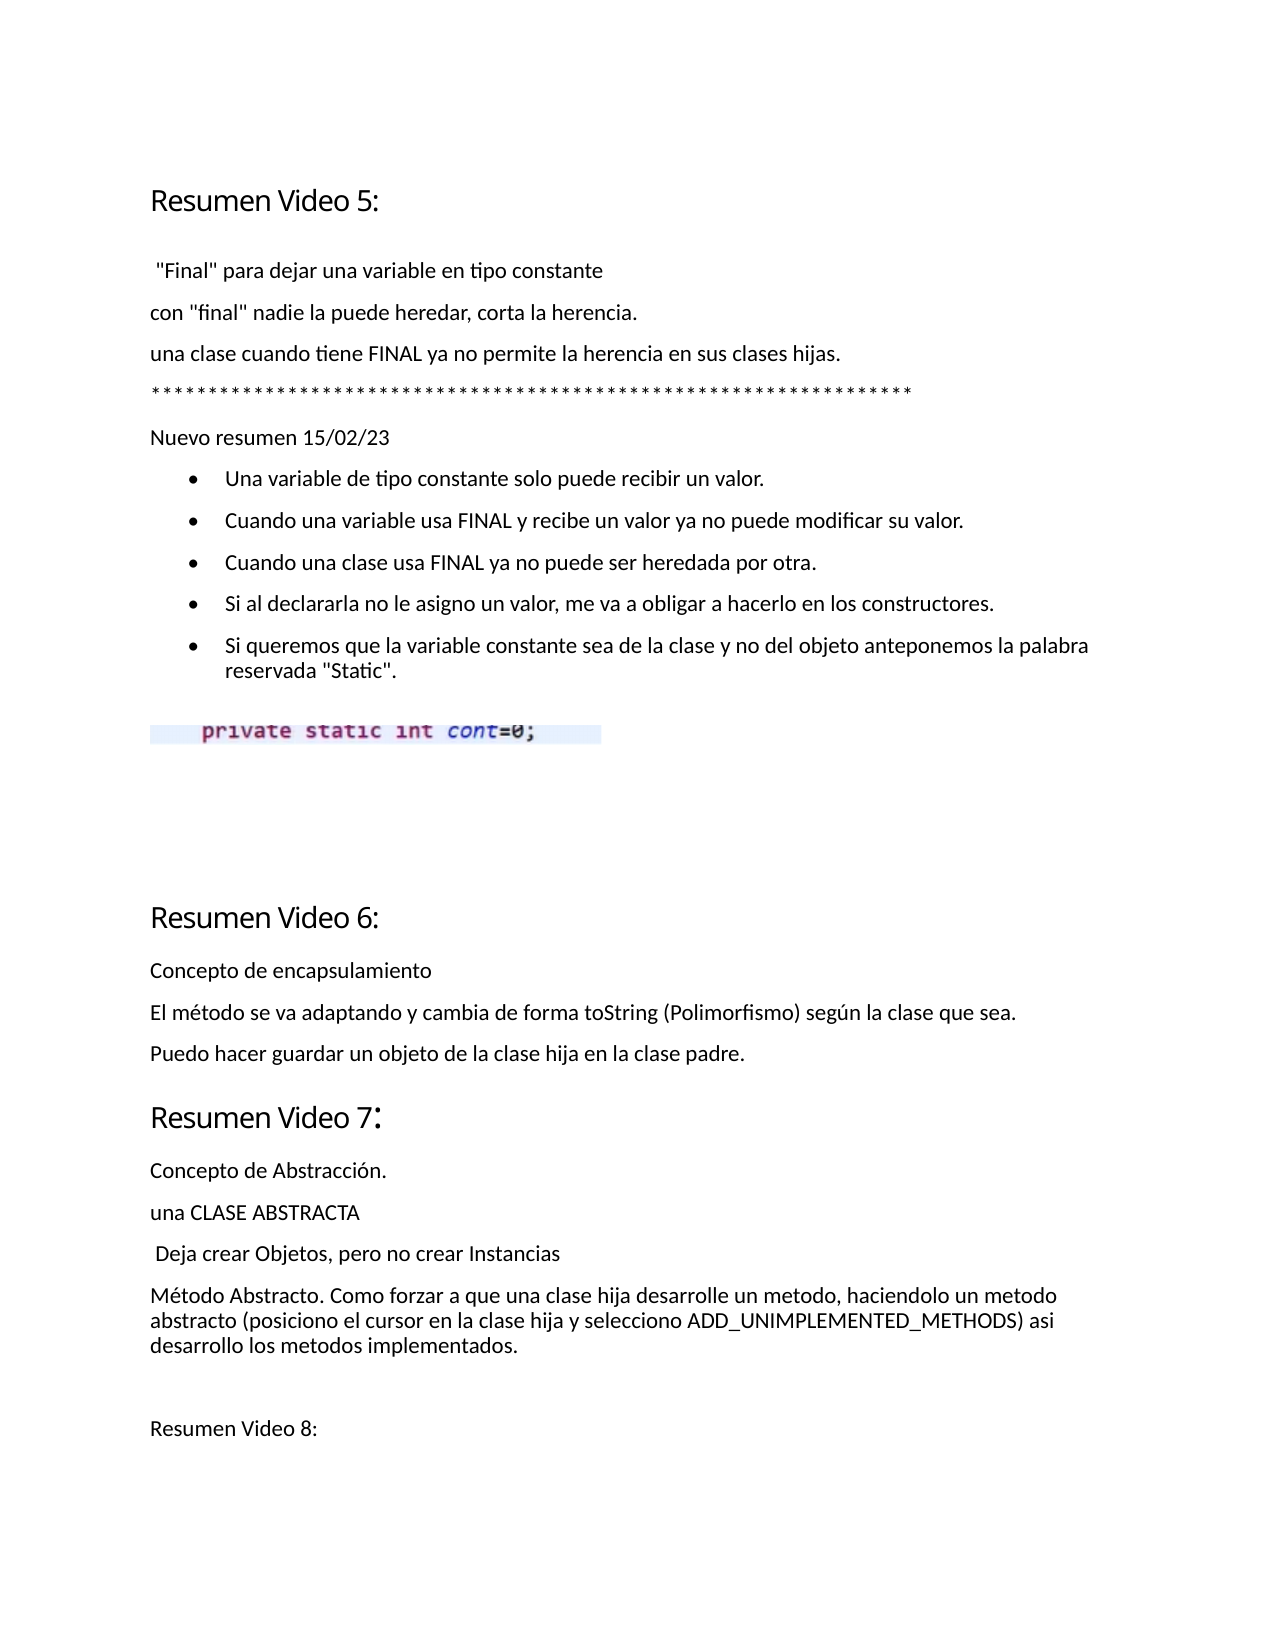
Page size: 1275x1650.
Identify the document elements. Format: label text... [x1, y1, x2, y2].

text ******************************************************************* [150, 383, 1125, 408]
text Concepto de Abstracción. [150, 1158, 1125, 1183]
text Resumen Video 6: [150, 908, 1125, 933]
text una clase cuando tiene FINAL ya no permite la herencia en sus clases hijas. [150, 342, 1125, 367]
list Si queremos que la variable constante sea de la clase y no del objeto anteponemos la palabra reservada "Static". [187, 633, 1125, 683]
text Nuevo resumen 15/02/23 [150, 425, 1125, 450]
text El método se va adaptando y cambia de forma toString (Polimorfismo) según la clase que sea. [150, 1000, 1125, 1025]
text Resumen Video 8: [150, 1417, 1125, 1442]
text con "final" nadie la puede heredar, corta la herencia. [150, 300, 1125, 325]
list Cuando una clase usa FINAL ya no puede ser heredada por otra. [187, 550, 1125, 575]
text Concepto de encapsulamiento [150, 958, 1125, 983]
text una CLASE ABSTRACTA [150, 1200, 1125, 1225]
text Resumen Video 5: [150, 192, 1125, 217]
list Cuando una variable usa FINAL y recibe un valor ya no puede modificar su valor. [187, 508, 1125, 533]
text Puedo hacer guardar un objeto de la clase hija en la clase padre. [150, 1042, 1125, 1067]
list Una variable de tipo constante solo puede recibir un valor. [187, 467, 1125, 492]
list Si al declararla no le asigno un valor, me va a obligar a hacerlo en los constructores. [187, 592, 1125, 617]
text Deja crear Objetos, pero no crear Instancias [150, 1242, 1125, 1267]
text "Final" para dejar una variable en tipo constante [150, 258, 1125, 283]
text Resumen Video 7: [150, 1108, 1125, 1133]
text Método Abstracto. Como forzar a que una clase hija desarrolle un metodo, haciendolo un metodo abstracto (posiciono el cursor en la clase hija y selecciono ADD_UNIMPLEMENTED_METHODS) asi desarrollo los metodos implementados. [150, 1283, 1125, 1358]
